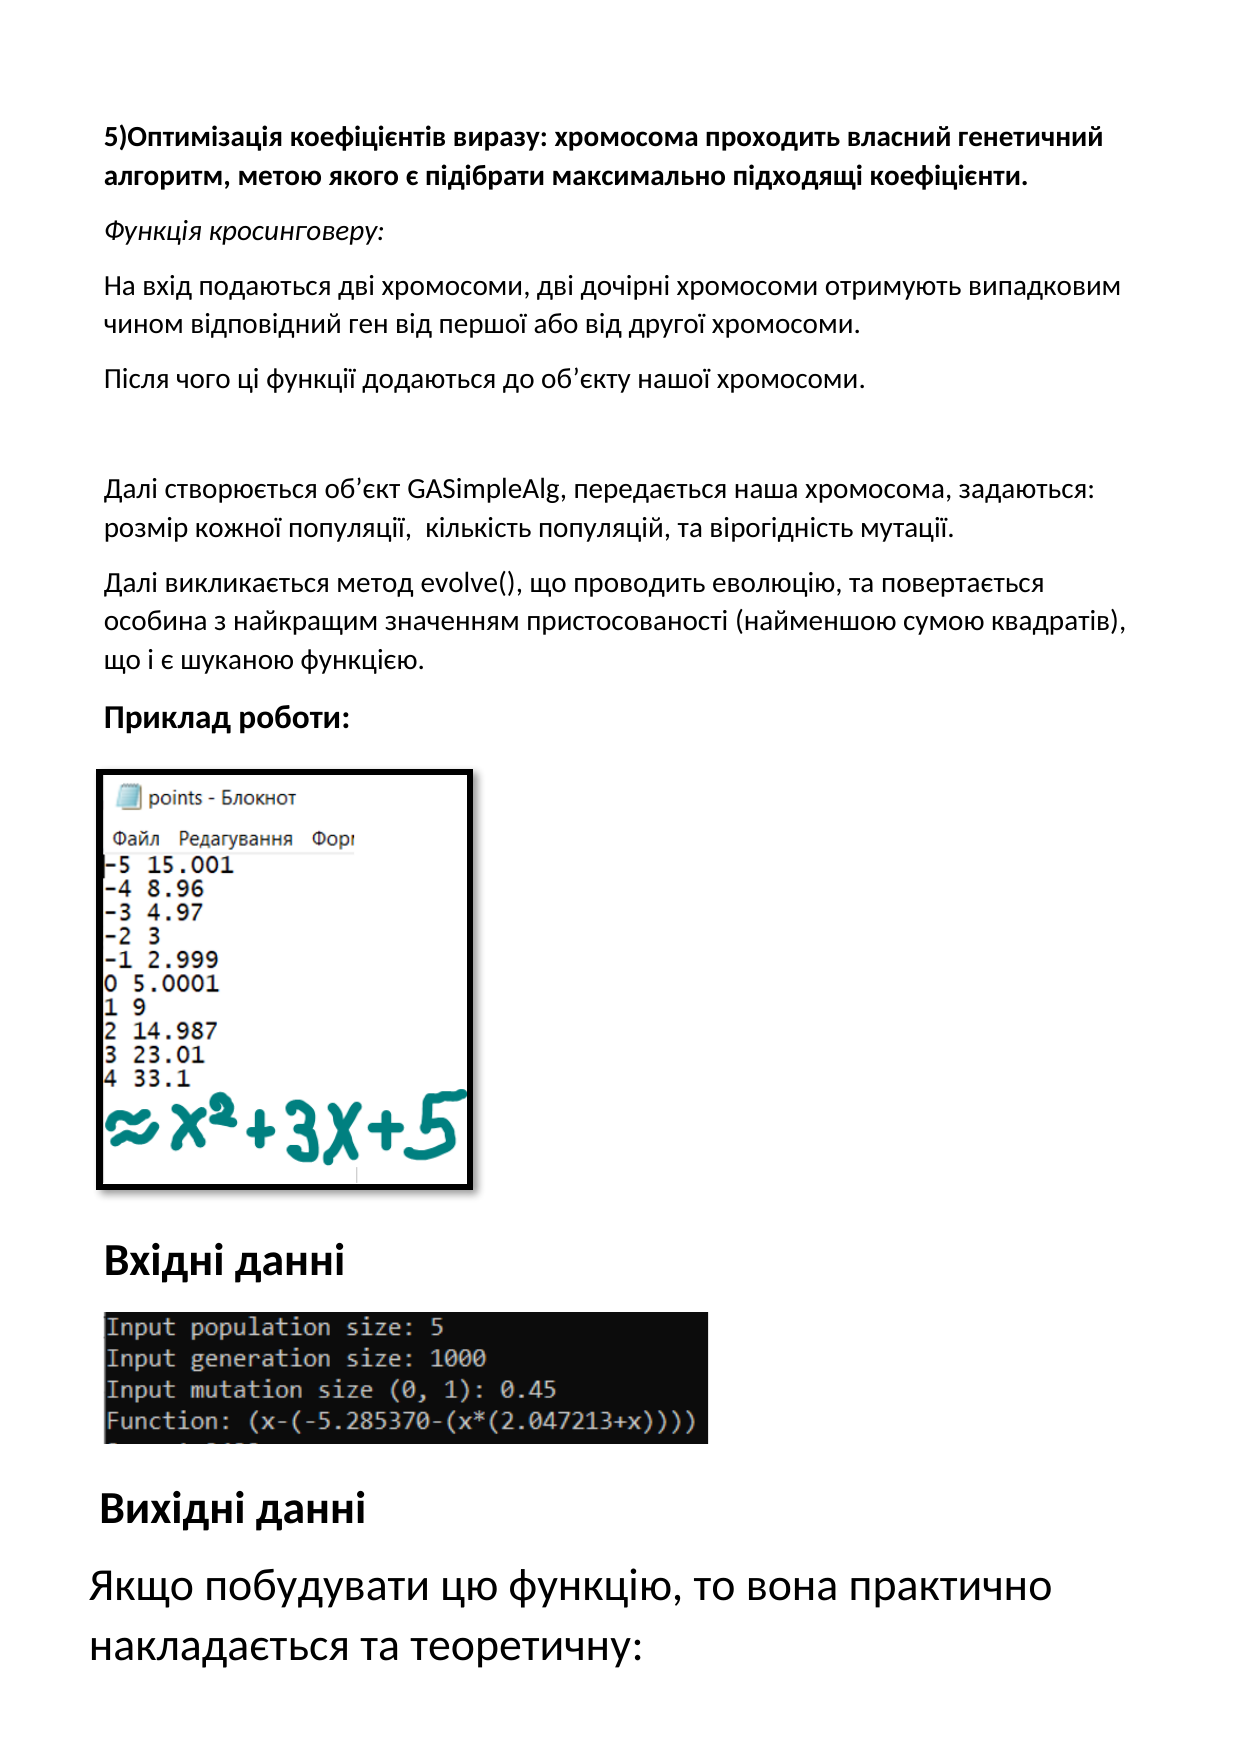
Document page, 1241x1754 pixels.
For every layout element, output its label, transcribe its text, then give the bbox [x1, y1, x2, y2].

text Далі викликається метод evolve(), що проводить еволюцію, та повертається особина з найкращим значенням пристосованості (найменшою сумою квадратів), що і є шуканою функцією. [103, 564, 1152, 677]
text На вхід подаються дві хромосоми, дві дочірні хромосоми отримують випадковим чином відповідний ген від першої або від другої хромосоми. [103, 267, 1152, 341]
text Вихідні данні [89, 1479, 1152, 1535]
picture [103, 1312, 709, 1444]
picture [103, 775, 467, 1184]
text Після чого ці функції додаються до об’єкту нашої хромосоми. [103, 360, 1152, 396]
text 5)Оптимізація коефіцієнтів виразу: хромосома проходить власний генетичний алгоритм, метою якого є підібрати максимально підходящі коефіцієнти. [103, 118, 1152, 192]
text Якщо побудувати цю функцію, то вона практично накладається та теоретичну: [89, 1556, 1152, 1672]
text Приклад роботи: [103, 696, 1152, 737]
text Функція кросинговеру: [103, 212, 1152, 247]
text Далі створюється об’єкт GASimpleAlg, передається наша хромосома, задаються: розмір кожної популяції, кількість популяцій, та вірогідність мутації. [103, 471, 1152, 544]
